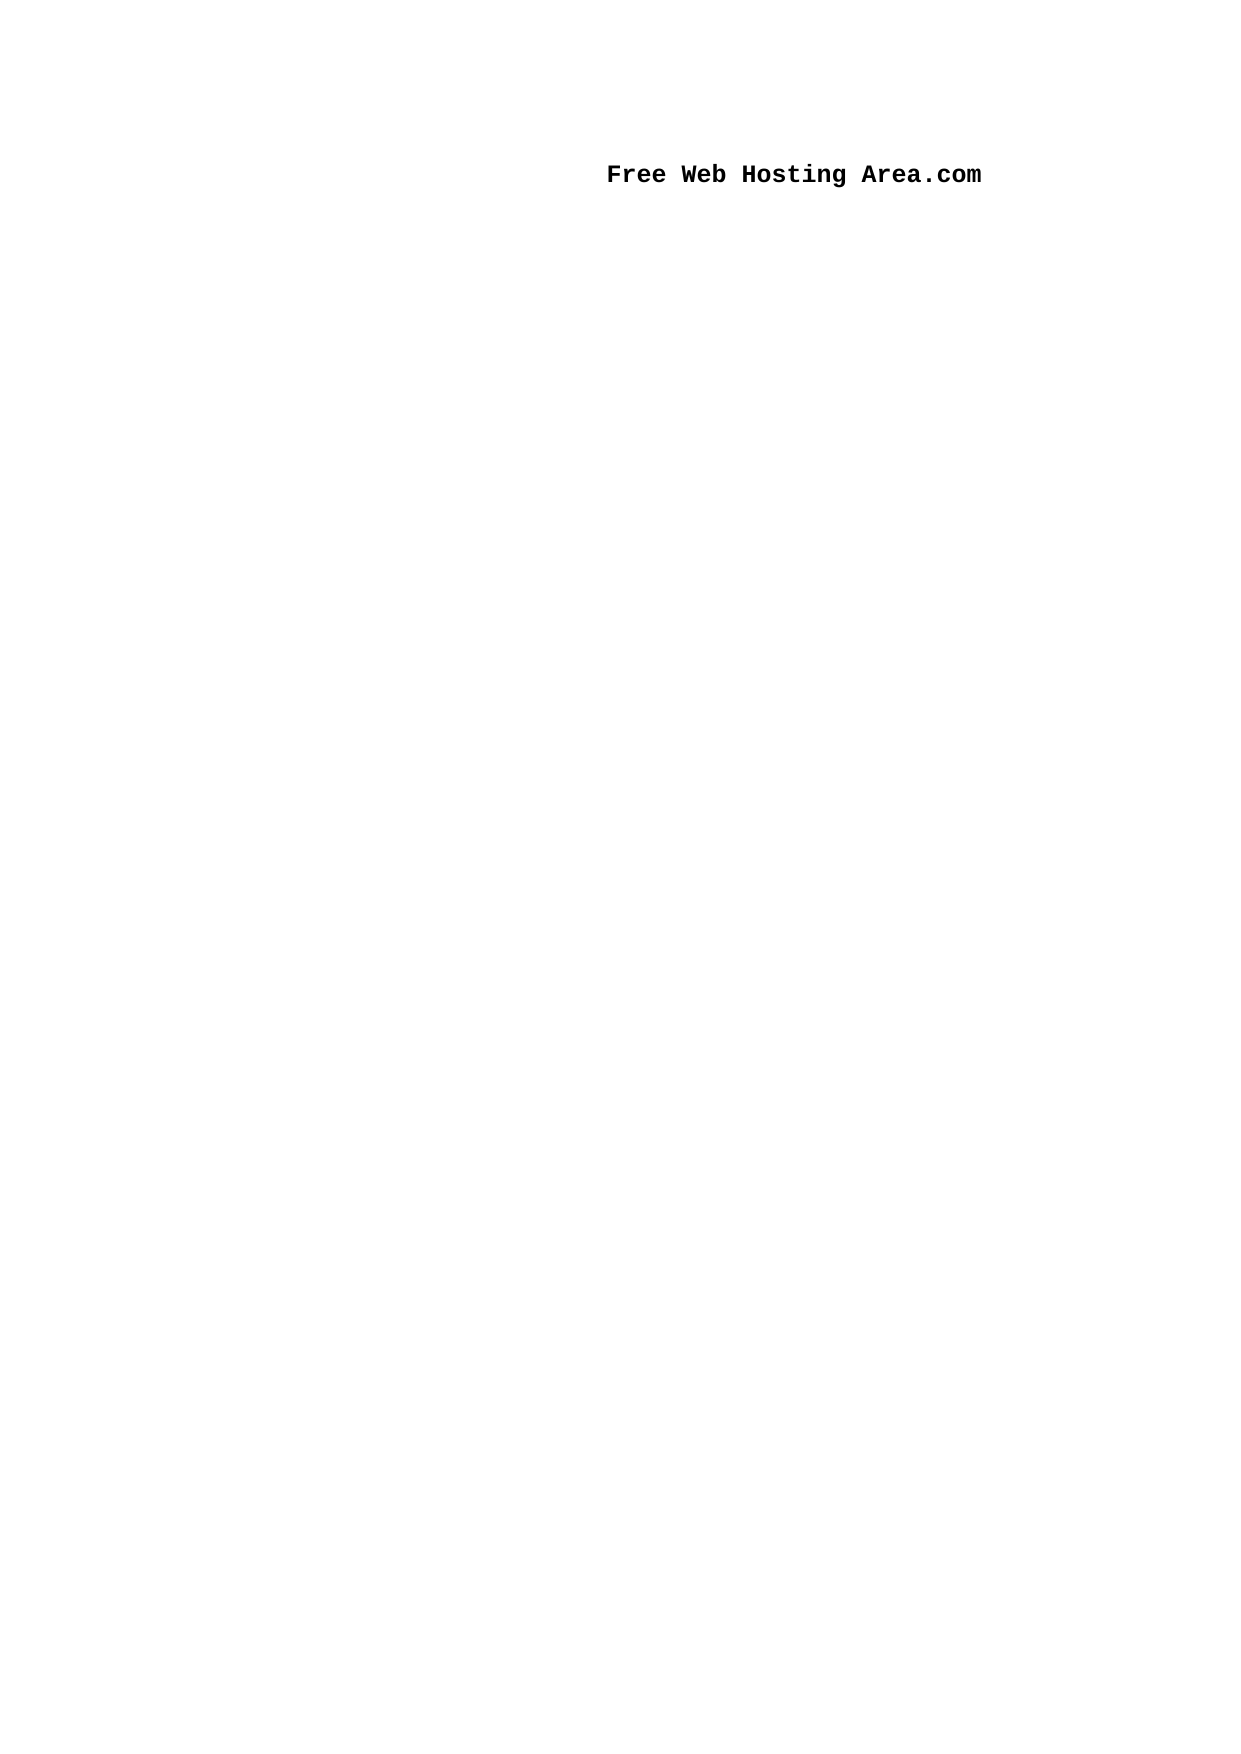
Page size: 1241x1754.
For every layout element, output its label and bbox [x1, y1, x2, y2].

table_header [150, 150, 1240, 202]
